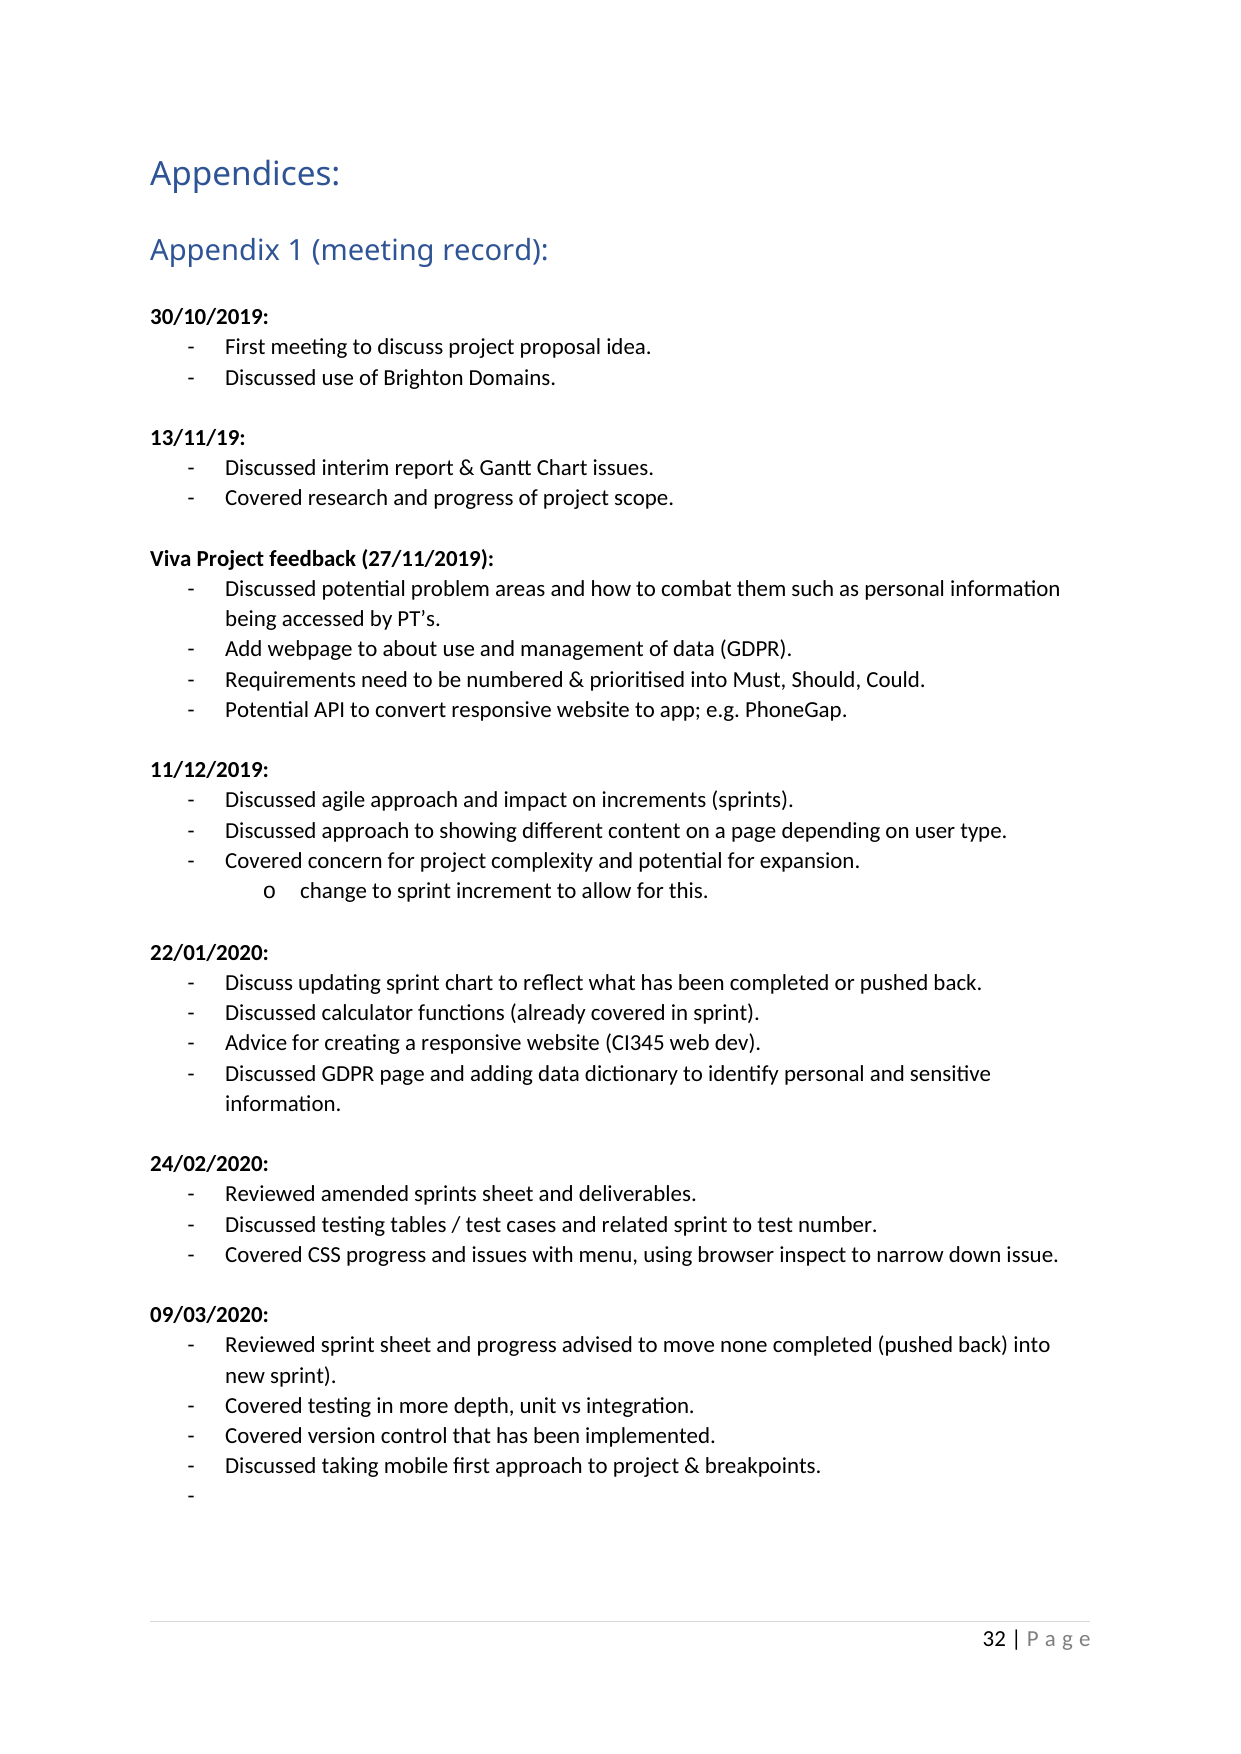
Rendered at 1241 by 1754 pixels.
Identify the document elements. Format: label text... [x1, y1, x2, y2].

list Covered testing in more depth, unit vs integration. [187, 1391, 1090, 1419]
subtitle Appendices: [150, 150, 1090, 195]
list Requirements need to be numbered & prioritised into Must, Should, Could. [187, 665, 1090, 693]
list Discussed GDPR page and adding data dictionary to identify personal and sensitive information. [187, 1059, 1090, 1117]
text 09/03/2020: [150, 1300, 1090, 1328]
list Discussed use of Brighton Domains. [187, 363, 1090, 391]
text 24/02/2020: [150, 1149, 1090, 1177]
list Discussed taking mobile first approach to project & breakpoints. [187, 1451, 1090, 1479]
list Discussed testing tables / test cases and related sprint to test number. [187, 1210, 1090, 1238]
text 22/01/2020: [150, 938, 1090, 966]
list Discussed approach to showing different content on a page depending on user type. [187, 816, 1090, 844]
list Advice for creating a responsive website (CI345 web dev). [187, 1028, 1090, 1056]
list Discuss updating sprint chart to reflect what has been completed or pushed back. [187, 968, 1090, 996]
list Reviewed sprint sheet and progress advised to move none completed (pushed back) into new sprint). [187, 1331, 1090, 1389]
subtitle Appendix 1 (meeting record): [150, 229, 1090, 269]
list First meeting to discuss project proposal idea. [187, 332, 1090, 360]
list Discussed interim report & Gantt Chart issues. [187, 453, 1090, 481]
list Add webpage to about use and management of data (GDPR). [187, 634, 1090, 662]
list Covered CSS progress and issues with menu, using browser inspect to narrow down issue. [187, 1240, 1090, 1268]
text 30/10/2019: [150, 302, 1090, 330]
list change to sprint increment to allow for this. [262, 876, 1090, 905]
list Discussed agile approach and impact on increments (sprints). [187, 786, 1090, 813]
list Covered concern for project complexity and potential for expansion. [187, 846, 1090, 874]
list Reviewed amended sprints sheet and deliverables. [187, 1179, 1090, 1207]
text 13/11/19: [150, 423, 1090, 451]
list Discussed potential problem areas and how to combat them such as personal information being accessed by PT’s. [187, 574, 1090, 632]
text Viva Project feedback (27/11/2019): [150, 544, 1090, 572]
list Potential API to convert responsive website to app; e.g. PhoneGap. [187, 695, 1090, 723]
list Discussed calculator functions (already covered in sprint). [187, 998, 1090, 1026]
list Covered version control that has been implemented. [187, 1421, 1090, 1449]
text 11/12/2019: [150, 755, 1090, 783]
list Covered research and progress of project scope. [187, 483, 1090, 511]
